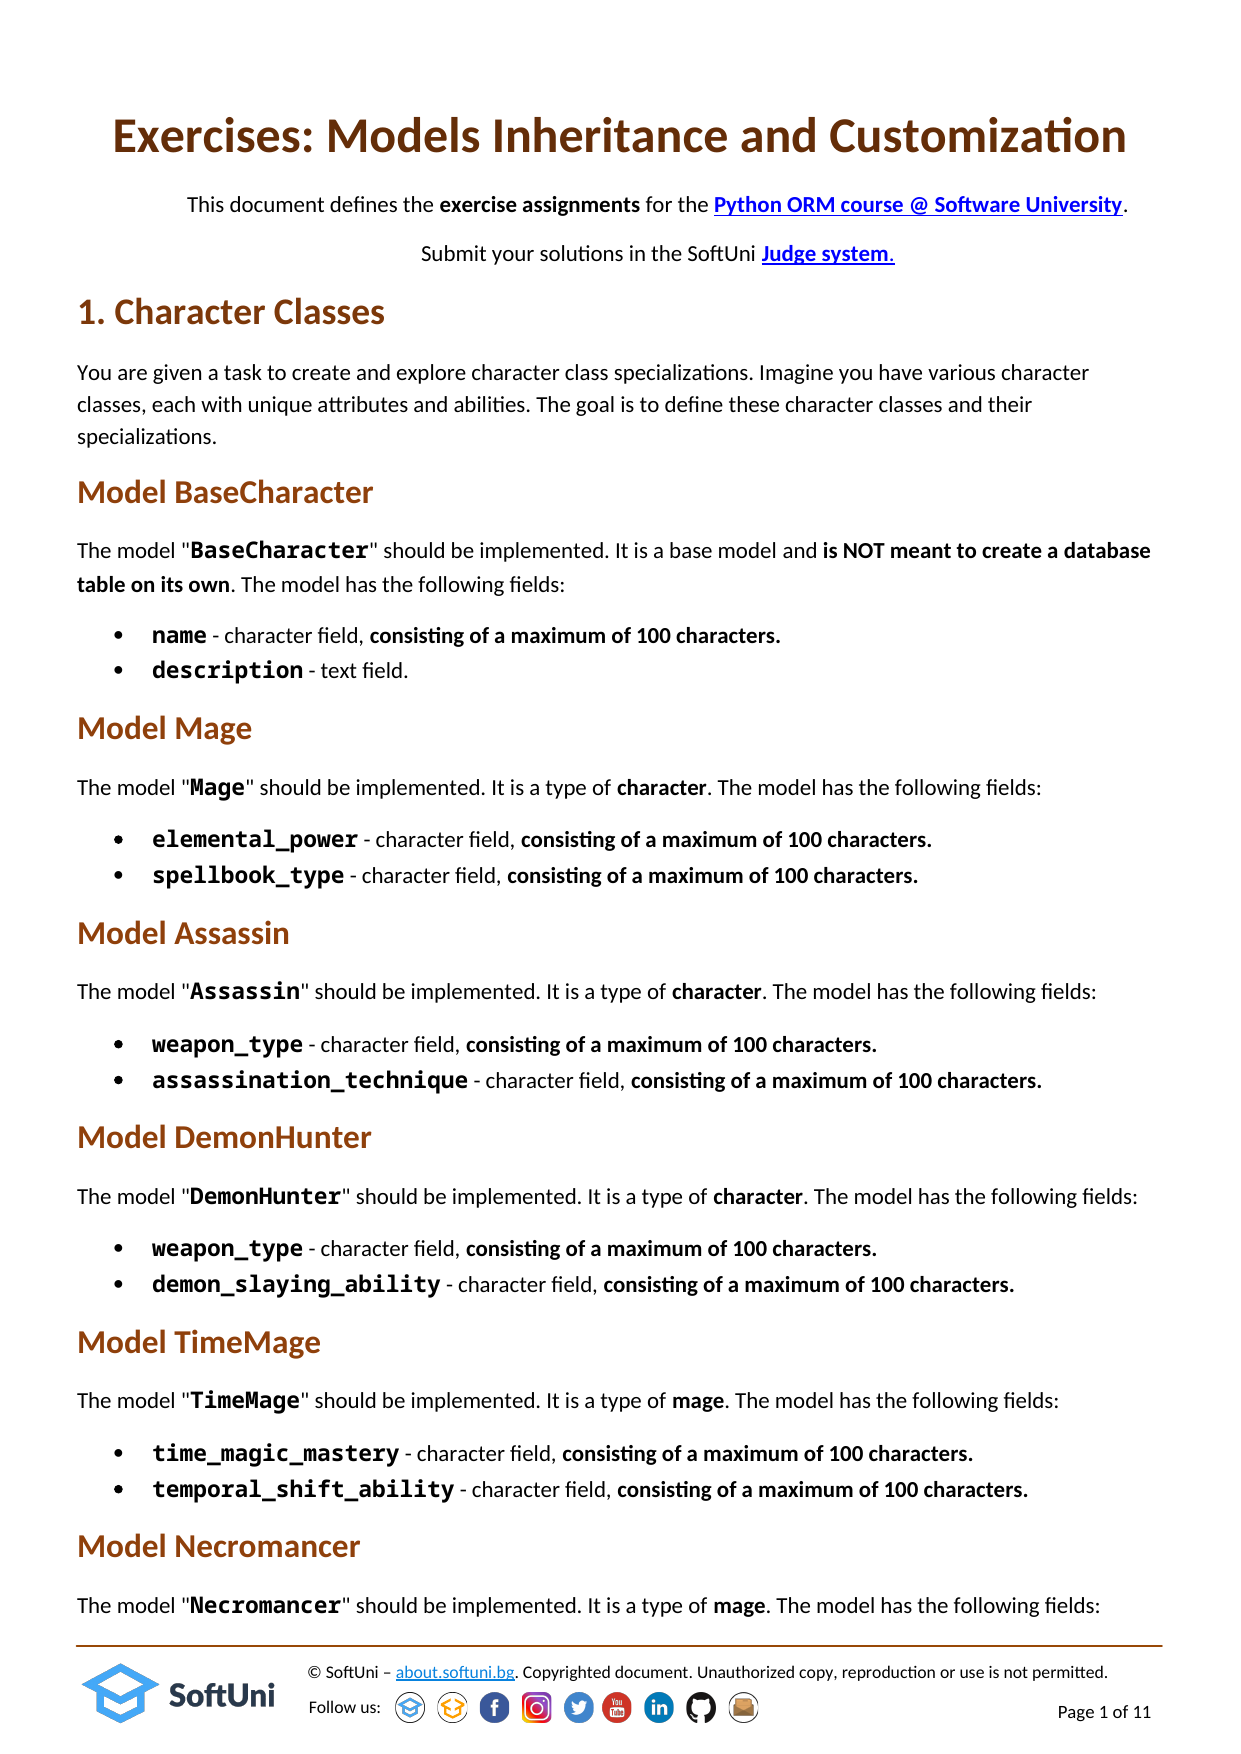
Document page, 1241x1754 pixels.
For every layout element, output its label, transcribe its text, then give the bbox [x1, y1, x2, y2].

list time_magic_mastery - character field, consisting of a maximum of 100 characters. [114, 1437, 1163, 1468]
picture [564, 1692, 594, 1723]
list weapon_type - character field, consisting of a maximum of 100 characters. [114, 1232, 1163, 1263]
text The model "Necromancer" should be implemented. It is a type of mage. The model has the following fields: [77, 1589, 1163, 1620]
text The model "TimeMage" should be implemented. It is a type of mage. The model has the following fields: [77, 1384, 1163, 1416]
list temporal_shift_ability - character field, consisting of a maximum of 100 characters. [114, 1473, 1163, 1504]
list spellbook_type - character field, consisting of a maximum of 100 characters. [114, 859, 1163, 890]
picture [728, 1692, 759, 1723]
subtitle Model TimeMage [77, 1321, 1163, 1362]
text The model "DemonHunter" should be implemented. It is a type of character. The model has the following fields: [77, 1180, 1163, 1211]
picture [437, 1692, 468, 1723]
list description - text field. [114, 654, 1163, 686]
picture [644, 1714, 653, 1723]
subtitle Model DemonHunter [77, 1116, 1163, 1157]
subtitle Character Classes [77, 288, 1163, 334]
list assassination_technique - character field, consisting of a maximum of 100 characters. [114, 1064, 1163, 1095]
picture [602, 1692, 632, 1723]
subtitle Exercises: Models Inheritance and Customization [77, 104, 1163, 165]
list elemental_power - character field, consisting of a maximum of 100 characters. [114, 823, 1163, 854]
picture [644, 1692, 653, 1701]
picture [479, 1692, 510, 1723]
subtitle Model Necromancer [77, 1525, 1163, 1566]
list name - character field, consisting of a maximum of 100 characters. [114, 618, 1163, 650]
text The model "Mage" should be implemented. It is a type of character. The model has the following fields: [77, 771, 1163, 802]
text You are given a task to create and explore character class specializations. Imagine you have various character classes, each with unique attributes and abilities. The goal is to define these character classes and their specializations. [77, 358, 1163, 450]
subtitle Model Mage [77, 707, 1163, 748]
text This document defines the exercise assignments for the Python ORM course @ Software University. [77, 191, 1163, 218]
picture [665, 1714, 674, 1723]
subtitle Model BaseCharacter [77, 471, 1163, 512]
text The model "BaseCharacter" should be implemented. It is a base model and is NOT meant to create a database table on its own. The model has the following fields: [77, 534, 1163, 598]
picture [75, 1658, 281, 1729]
picture [395, 1692, 425, 1723]
list demon_slaying_ability - character field, consisting of a maximum of 100 characters. [114, 1268, 1163, 1299]
subtitle Model Assassin [77, 912, 1163, 952]
picture [665, 1692, 674, 1701]
text Submit your solutions in the SoftUni Judge system. [77, 239, 1163, 267]
list weapon_type - character field, consisting of a maximum of 100 characters. [114, 1028, 1163, 1059]
picture [686, 1692, 716, 1723]
picture [658, 1705, 667, 1714]
picture [522, 1692, 552, 1723]
text The model "Assassin" should be implemented. It is a type of character. The model has the following fields: [77, 975, 1163, 1006]
